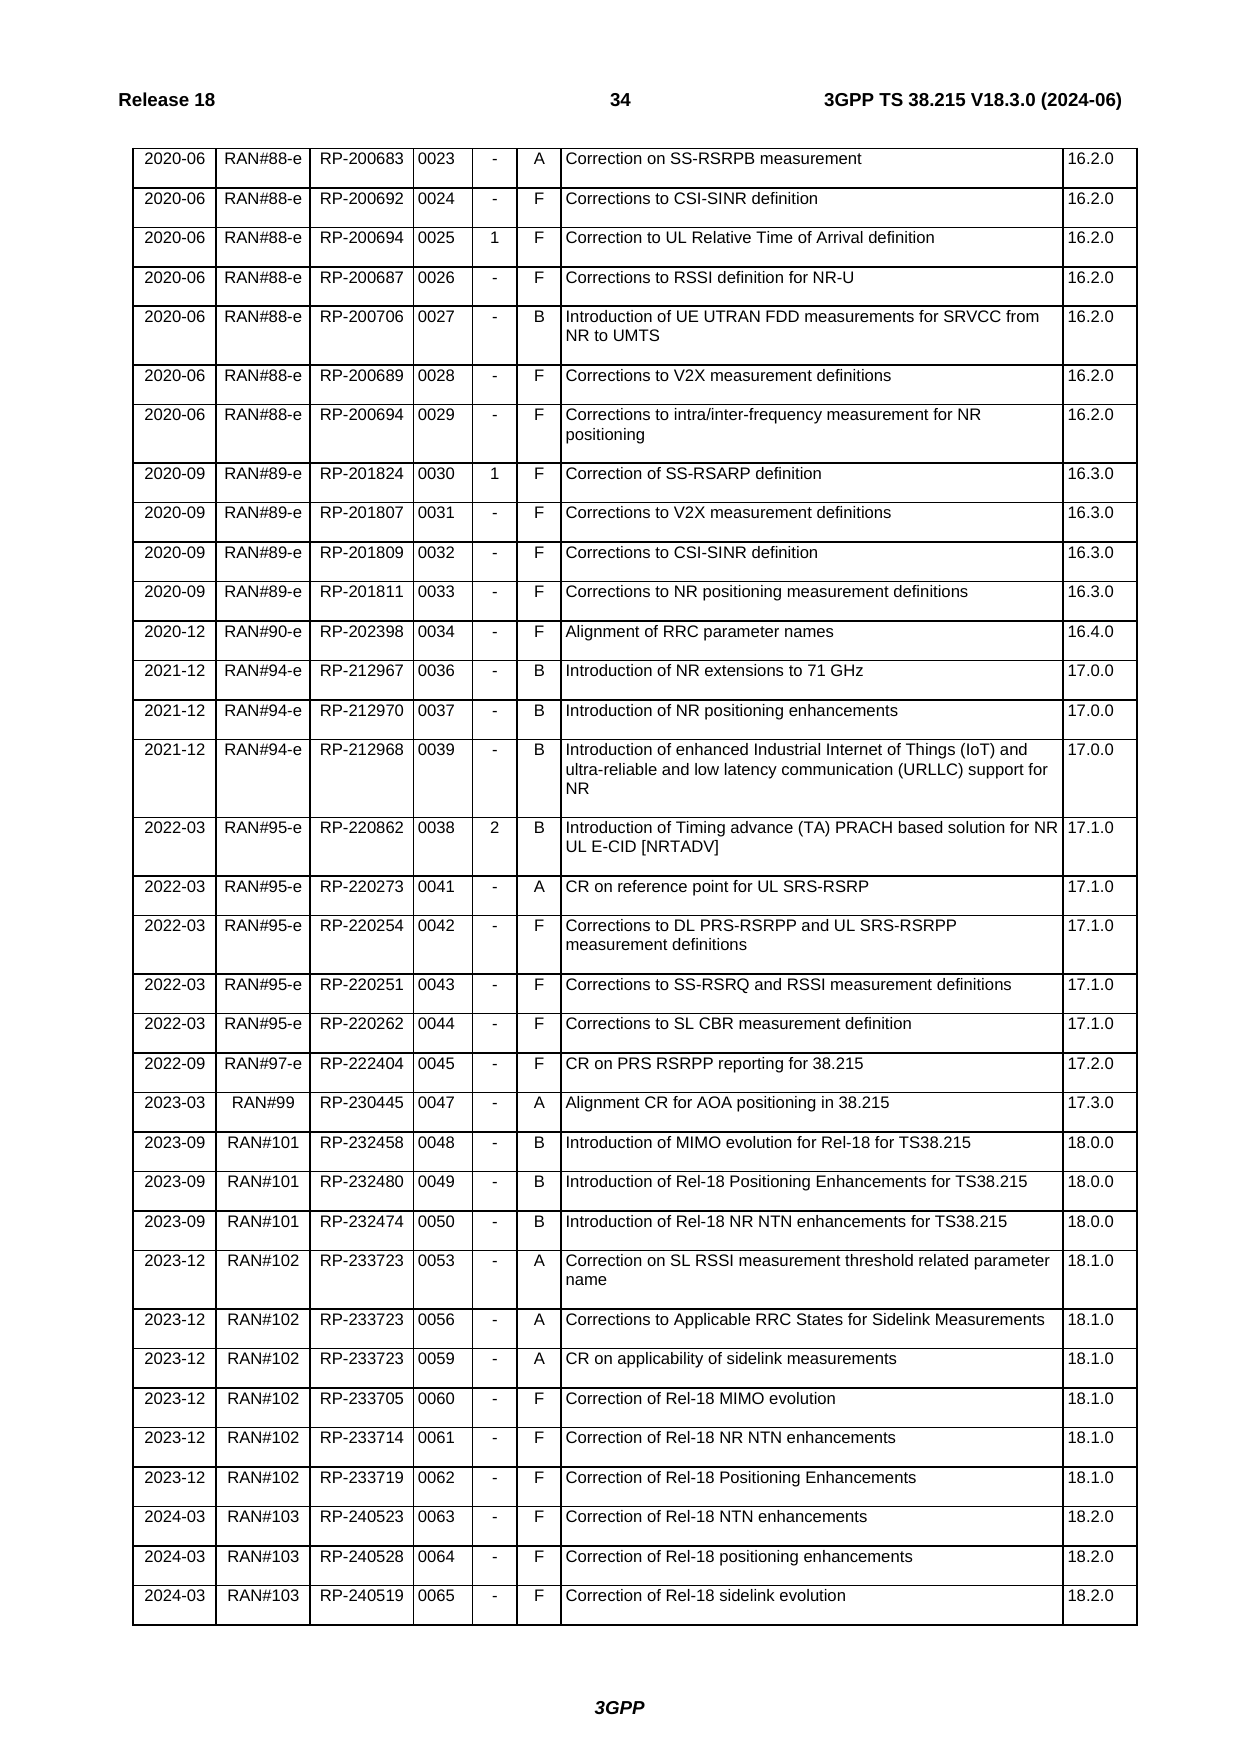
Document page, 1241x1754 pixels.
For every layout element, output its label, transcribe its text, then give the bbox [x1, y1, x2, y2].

table_cell 16.3.0 [1064, 503, 1136, 541]
table_cell Introduction of Rel-18 NR NTN enhancements for TS38.215 [562, 1212, 1062, 1249]
table_cell RP-212968 [311, 740, 413, 816]
table_cell RAN#89-e [217, 582, 309, 620]
table_cell A [518, 877, 560, 914]
table_cell 0064 [414, 1547, 472, 1584]
table_cell - [473, 1389, 516, 1427]
table_cell RP-232480 [311, 1172, 413, 1210]
table_cell Corrections to V2X measurement definitions [562, 366, 1062, 403]
table_cell 2021-12 [134, 740, 215, 816]
table_cell Corrections to V2X measurement definitions [562, 503, 1062, 541]
table_cell Corrections to SS-RSRQ and RSSI measurement definitions [562, 975, 1062, 1013]
table_cell RAN#103 [217, 1507, 309, 1545]
table_cell 2022-03 [134, 975, 215, 1013]
table_cell F [518, 582, 560, 620]
table_cell A [518, 1093, 560, 1131]
table_cell 0026 [414, 268, 472, 305]
table_cell 0050 [414, 1212, 472, 1249]
table_cell RP-233723 [311, 1310, 413, 1348]
table_cell F [518, 1428, 560, 1466]
table_cell - [473, 877, 516, 914]
table_cell Correction on SS-RSRPB measurement [562, 149, 1062, 187]
table_cell A [518, 1251, 560, 1308]
table_cell RAN#102 [217, 1468, 309, 1506]
table_cell Correction of Rel-18 sidelink evolution [562, 1586, 1062, 1624]
table_cell 2020-06 [134, 149, 215, 187]
table_cell 0037 [414, 701, 472, 738]
table_cell RP-233714 [311, 1428, 413, 1466]
table_cell 0036 [414, 661, 472, 699]
table_cell 18.1.0 [1064, 1389, 1136, 1427]
table_cell Correction on SL RSSI measurement threshold related parameter name [562, 1251, 1062, 1308]
table_cell Alignment of RRC parameter names [562, 622, 1062, 659]
table_cell B [518, 1212, 560, 1249]
table_cell 2023-03 [134, 1093, 215, 1131]
table_cell - [473, 1093, 516, 1131]
table_cell 0038 [414, 818, 472, 875]
table_cell 16.2.0 [1064, 268, 1136, 305]
table_cell RAN#90-e [217, 622, 309, 659]
table_cell - [473, 1428, 516, 1466]
table_cell 2023-12 [134, 1468, 215, 1506]
table_cell RP-240528 [311, 1547, 413, 1584]
table_cell - [473, 1133, 516, 1171]
table_cell - [473, 1054, 516, 1092]
table_cell Correction of SS-RSARP definition [562, 464, 1062, 502]
table_cell Corrections to Applicable RRC States for Sidelink Measurements [562, 1310, 1062, 1348]
table_cell RAN#102 [217, 1428, 309, 1466]
table_cell - [473, 189, 516, 226]
table_cell - [473, 1547, 516, 1584]
table_cell 2020-12 [134, 622, 215, 659]
table_cell Correction to UL Relative Time of Arrival definition [562, 228, 1062, 266]
table_cell 16.2.0 [1064, 149, 1136, 187]
table_cell 2023-09 [134, 1133, 215, 1171]
table_cell 17.1.0 [1064, 818, 1136, 875]
table_cell Correction of Rel-18 positioning enhancements [562, 1547, 1062, 1584]
table_cell 17.0.0 [1064, 740, 1136, 816]
table_cell 0060 [414, 1389, 472, 1427]
table_cell RP-220273 [311, 877, 413, 914]
table_cell A [518, 149, 560, 187]
table_cell 2021-12 [134, 701, 215, 738]
table_cell RAN#88-e [217, 366, 309, 403]
table_cell - [473, 366, 516, 403]
table_cell - [473, 503, 516, 541]
table_cell 2020-09 [134, 582, 215, 620]
table_cell - [473, 622, 516, 659]
table_cell 16.3.0 [1064, 543, 1136, 581]
table_cell - [473, 1586, 516, 1624]
table_cell RP-202398 [311, 622, 413, 659]
table_cell RAN#89-e [217, 543, 309, 581]
table_cell - [473, 701, 516, 738]
table_cell 18.1.0 [1064, 1251, 1136, 1308]
table_cell RP-200687 [311, 268, 413, 305]
table_cell - [473, 916, 516, 973]
table_cell 2022-03 [134, 1014, 215, 1052]
table_cell RP-240519 [311, 1586, 413, 1624]
table_cell 16.3.0 [1064, 464, 1136, 502]
table_cell F [518, 1014, 560, 1052]
table_cell RAN#95-e [217, 818, 309, 875]
table_cell 17.2.0 [1064, 1054, 1136, 1092]
table_cell RP-233719 [311, 1468, 413, 1506]
table_cell RAN#95-e [217, 877, 309, 914]
table_cell 2022-03 [134, 916, 215, 973]
table_cell 2023-12 [134, 1389, 215, 1427]
table_cell RAN#102 [217, 1310, 309, 1348]
table_cell RAN#101 [217, 1133, 309, 1171]
table_cell - [473, 1172, 516, 1210]
table_cell F [518, 1507, 560, 1545]
table_cell - [473, 307, 516, 364]
table_cell 2022-03 [134, 877, 215, 914]
table_cell RP-240523 [311, 1507, 413, 1545]
table_cell F [518, 1468, 560, 1506]
table_cell RAN#103 [217, 1547, 309, 1584]
table_cell 0027 [414, 307, 472, 364]
table_cell Corrections to CSI-SINR definition [562, 543, 1062, 581]
table_cell RP-233723 [311, 1251, 413, 1308]
table_cell 2021-12 [134, 661, 215, 699]
table_cell RAN#89-e [217, 464, 309, 502]
table_cell 0031 [414, 503, 472, 541]
table_cell RAN#95-e [217, 916, 309, 973]
table_cell F [518, 543, 560, 581]
table_cell 16.2.0 [1064, 405, 1136, 462]
table_cell RP-201824 [311, 464, 413, 502]
table_cell 2024-03 [134, 1586, 215, 1624]
table_cell F [518, 975, 560, 1013]
table_cell 0062 [414, 1468, 472, 1506]
table_cell F [518, 189, 560, 226]
table_cell RP-220254 [311, 916, 413, 973]
table_cell Corrections to DL PRS-RSRPP and UL SRS-RSRPP measurement definitions [562, 916, 1062, 973]
table_cell RAN#95-e [217, 975, 309, 1013]
table_cell 17.1.0 [1064, 975, 1136, 1013]
table_cell 18.1.0 [1064, 1310, 1136, 1348]
table_cell 0045 [414, 1054, 472, 1092]
table_cell 2023-12 [134, 1349, 215, 1387]
table_cell B [518, 1172, 560, 1210]
table_cell RP-232474 [311, 1212, 413, 1249]
table_cell - [473, 1349, 516, 1387]
table_cell RAN#94-e [217, 661, 309, 699]
table_cell 16.2.0 [1064, 366, 1136, 403]
table_cell 0053 [414, 1251, 472, 1308]
table_cell B [518, 307, 560, 364]
table_cell 16.3.0 [1064, 582, 1136, 620]
table_cell RP-200683 [311, 149, 413, 187]
table_cell Introduction of UE UTRAN FDD measurements for SRVCC from NR to UMTS [562, 307, 1062, 364]
table_cell 0065 [414, 1586, 472, 1624]
table_cell Correction of Rel-18 MIMO evolution [562, 1389, 1062, 1427]
table_cell RAN#101 [217, 1212, 309, 1249]
table_cell 2022-03 [134, 818, 215, 875]
table_cell Introduction of NR positioning enhancements [562, 701, 1062, 738]
table_cell 2023-09 [134, 1212, 215, 1249]
table_cell RAN#101 [217, 1172, 309, 1210]
table_cell 18.1.0 [1064, 1468, 1136, 1506]
table_cell F [518, 1547, 560, 1584]
table_cell 0041 [414, 877, 472, 914]
table_cell F [518, 464, 560, 502]
table_cell - [473, 149, 516, 187]
table_cell 17.0.0 [1064, 701, 1136, 738]
table_cell 0056 [414, 1310, 472, 1348]
table_cell RP-200706 [311, 307, 413, 364]
table_cell - [473, 1468, 516, 1506]
table_cell B [518, 740, 560, 816]
table_cell 0023 [414, 149, 472, 187]
table_cell RAN#102 [217, 1251, 309, 1308]
table_cell RAN#99 [217, 1093, 309, 1131]
table_cell - [473, 1507, 516, 1545]
table_cell RP-220262 [311, 1014, 413, 1052]
table_cell RP-200689 [311, 366, 413, 403]
table_cell 1 [473, 228, 516, 266]
table_cell CR on applicability of sidelink measurements [562, 1349, 1062, 1387]
table_cell RAN#97-e [217, 1054, 309, 1092]
table_cell RAN#89-e [217, 503, 309, 541]
table_cell RP-232458 [311, 1133, 413, 1171]
table_cell 16.2.0 [1064, 189, 1136, 226]
table_cell A [518, 1310, 560, 1348]
table_cell 0059 [414, 1349, 472, 1387]
table_cell B [518, 661, 560, 699]
table_cell 2 [473, 818, 516, 875]
table_cell - [473, 975, 516, 1013]
table_cell 2024-03 [134, 1507, 215, 1545]
table_cell 2020-09 [134, 464, 215, 502]
table_cell F [518, 916, 560, 973]
table_cell 0034 [414, 622, 472, 659]
table_cell RP-212967 [311, 661, 413, 699]
table_cell B [518, 1133, 560, 1171]
table_cell 0043 [414, 975, 472, 1013]
table_cell CR on PRS RSRPP reporting for 38.215 [562, 1054, 1062, 1092]
table_cell 0033 [414, 582, 472, 620]
table_cell 0063 [414, 1507, 472, 1545]
table_cell RAN#102 [217, 1349, 309, 1387]
table_cell - [473, 543, 516, 581]
table_cell - [473, 582, 516, 620]
table_cell 2020-06 [134, 307, 215, 364]
table_cell 0048 [414, 1133, 472, 1171]
table_cell 2020-06 [134, 405, 215, 462]
table_cell RAN#102 [217, 1389, 309, 1427]
table_cell F [518, 268, 560, 305]
table_cell - [473, 405, 516, 462]
table_cell B [518, 701, 560, 738]
table_cell F [518, 622, 560, 659]
table_cell 2020-06 [134, 366, 215, 403]
table_cell A [518, 1349, 560, 1387]
table_cell RP-200694 [311, 228, 413, 266]
table_cell RAN#88-e [217, 268, 309, 305]
table_cell RAN#94-e [217, 740, 309, 816]
table_cell RAN#95-e [217, 1014, 309, 1052]
table_cell 17.1.0 [1064, 916, 1136, 973]
table_cell 2020-06 [134, 268, 215, 305]
table_cell RP-201811 [311, 582, 413, 620]
table_cell - [473, 661, 516, 699]
table_cell RAN#88-e [217, 307, 309, 364]
table_cell Alignment CR for AOA positioning in 38.215 [562, 1093, 1062, 1131]
table_cell 18.0.0 [1064, 1212, 1136, 1249]
table_cell 0039 [414, 740, 472, 816]
table_cell 18.2.0 [1064, 1586, 1136, 1624]
table_cell 2023-12 [134, 1251, 215, 1308]
table_cell 0061 [414, 1428, 472, 1466]
table_cell 0028 [414, 366, 472, 403]
table_cell Corrections to RSSI definition for NR-U [562, 268, 1062, 305]
table_cell 2023-09 [134, 1172, 215, 1210]
table_cell Correction of Rel-18 Positioning Enhancements [562, 1468, 1062, 1506]
table_cell 0029 [414, 405, 472, 462]
table_cell 18.0.0 [1064, 1172, 1136, 1210]
table_cell RAN#88-e [217, 189, 309, 226]
table_cell 2020-06 [134, 228, 215, 266]
table_cell 17.0.0 [1064, 661, 1136, 699]
table_cell 16.2.0 [1064, 228, 1136, 266]
table_cell B [518, 818, 560, 875]
table_cell F [518, 1389, 560, 1427]
table_cell - [473, 268, 516, 305]
table_cell RP-230445 [311, 1093, 413, 1131]
table_cell - [473, 1212, 516, 1249]
table_cell 18.2.0 [1064, 1547, 1136, 1584]
table_cell Corrections to intra/inter-frequency measurement for NR positioning [562, 405, 1062, 462]
table_cell - [473, 1251, 516, 1308]
table_cell F [518, 1054, 560, 1092]
table_cell RAN#88-e [217, 405, 309, 462]
table_cell Correction of Rel-18 NTN enhancements [562, 1507, 1062, 1545]
table_cell RP-201807 [311, 503, 413, 541]
table_cell - [473, 740, 516, 816]
table_cell 2023-12 [134, 1310, 215, 1348]
table_cell Corrections to SL CBR measurement definition [562, 1014, 1062, 1052]
table_cell F [518, 228, 560, 266]
table_cell 2024-03 [134, 1547, 215, 1584]
table_cell 0044 [414, 1014, 472, 1052]
table_cell Introduction of Timing advance (TA) PRACH based solution for NR UL E-CID [NRTADV] [562, 818, 1062, 875]
table_cell RP-200694 [311, 405, 413, 462]
table_cell RAN#103 [217, 1586, 309, 1624]
table_cell RP-200692 [311, 189, 413, 226]
table_cell 2020-09 [134, 503, 215, 541]
table_cell RAN#88-e [217, 228, 309, 266]
table_cell 0025 [414, 228, 472, 266]
table_cell RP-233723 [311, 1349, 413, 1387]
table_cell F [518, 503, 560, 541]
table_cell Correction of Rel-18 NR NTN enhancements [562, 1428, 1062, 1466]
table_cell Corrections to NR positioning measurement definitions [562, 582, 1062, 620]
table_cell 16.4.0 [1064, 622, 1136, 659]
table_cell 17.3.0 [1064, 1093, 1136, 1131]
table_cell RP-222404 [311, 1054, 413, 1092]
table_cell F [518, 366, 560, 403]
table_cell 2020-06 [134, 189, 215, 226]
table_cell 0032 [414, 543, 472, 581]
table_cell Introduction of NR extensions to 71 GHz [562, 661, 1062, 699]
table_cell RP-220862 [311, 818, 413, 875]
table_cell RP-212970 [311, 701, 413, 738]
table_cell 0047 [414, 1093, 472, 1131]
table_cell 2022-09 [134, 1054, 215, 1092]
table_cell RP-220251 [311, 975, 413, 1013]
table_cell 1 [473, 464, 516, 502]
table_cell Introduction of MIMO evolution for Rel-18 for TS38.215 [562, 1133, 1062, 1171]
table_cell 18.1.0 [1064, 1349, 1136, 1387]
table_cell 18.2.0 [1064, 1507, 1136, 1545]
table_cell 2023-12 [134, 1428, 215, 1466]
table_cell RAN#88-e [217, 149, 309, 187]
table_cell RAN#94-e [217, 701, 309, 738]
table_cell RP-201809 [311, 543, 413, 581]
table_cell 18.0.0 [1064, 1133, 1136, 1171]
table_cell Introduction of Rel-18 Positioning Enhancements for TS38.215 [562, 1172, 1062, 1210]
table_cell F [518, 1586, 560, 1624]
table_cell 0030 [414, 464, 472, 502]
table_cell CR on reference point for UL SRS-RSRP [562, 877, 1062, 914]
table_cell 17.1.0 [1064, 877, 1136, 914]
table_cell 2020-09 [134, 543, 215, 581]
table_cell - [473, 1310, 516, 1348]
table_cell 0049 [414, 1172, 472, 1210]
table_cell Introduction of enhanced Industrial Internet of Things (IoT) and ultra-reliable and low latency communication (URLLC) support for NR [562, 740, 1062, 816]
table_cell 0042 [414, 916, 472, 973]
table_cell Corrections to CSI-SINR definition [562, 189, 1062, 226]
table_cell - [473, 1014, 516, 1052]
table_cell 16.2.0 [1064, 307, 1136, 364]
table_cell F [518, 405, 560, 462]
table_cell 17.1.0 [1064, 1014, 1136, 1052]
table_cell RP-233705 [311, 1389, 413, 1427]
table_cell 18.1.0 [1064, 1428, 1136, 1466]
table_cell 0024 [414, 189, 472, 226]
